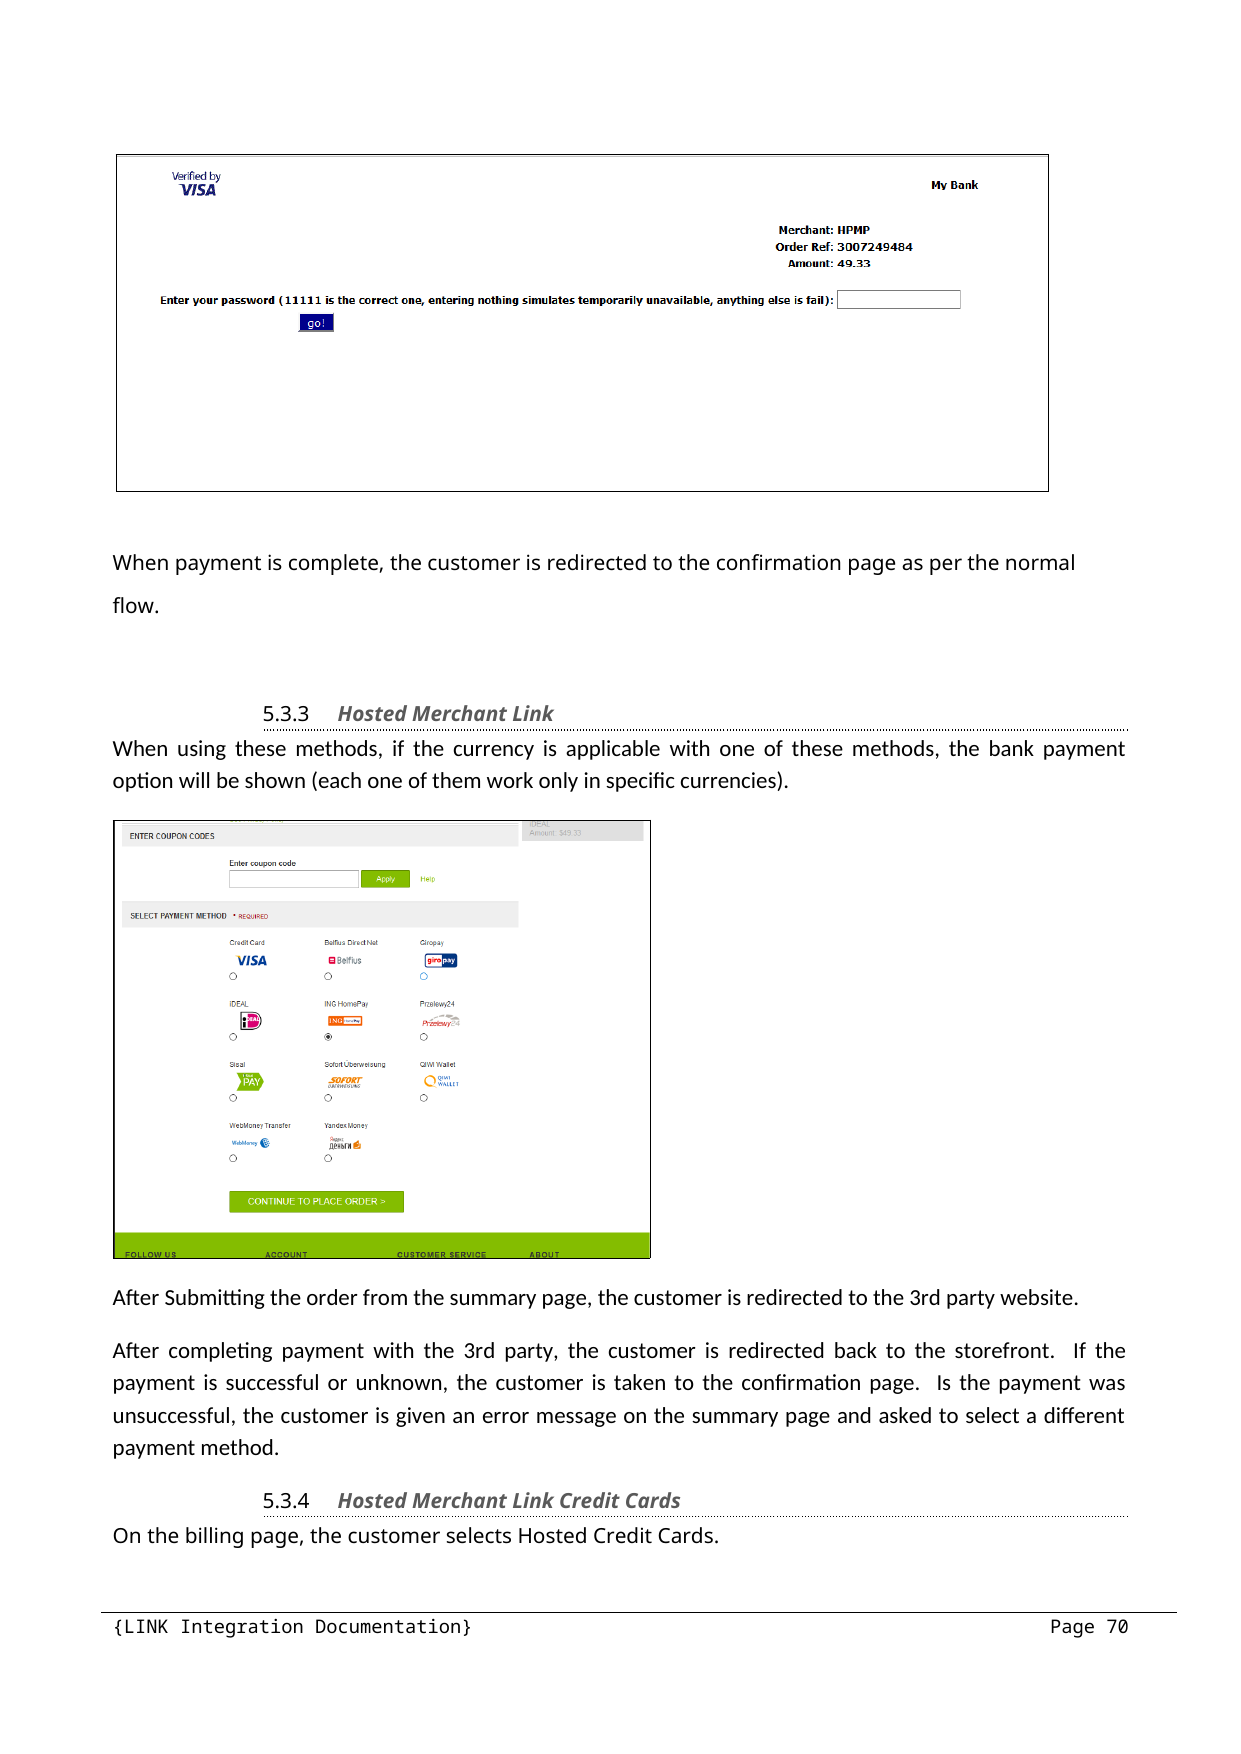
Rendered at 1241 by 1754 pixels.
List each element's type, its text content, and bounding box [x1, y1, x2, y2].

picture [117, 155, 1048, 491]
subtitle Hosted Merchant Link [262, 699, 1128, 731]
text After Submitting the order from the summary page, the customer is redirected to the 3rd party website. [112, 1283, 1128, 1311]
text After completing payment with the 3rd party, the customer is redirected back to the storefront. If the payment is successful or unknown, the customer is taken to the confirmation page. Is the payment was unsuccessful, the customer is given an error message on the summary page and asked to select a different payment method. [112, 1336, 1128, 1461]
text When using these methods, if the currency is applicable with one of these methods, the bank payment option will be shown (each one of them work only in specific currencies). [112, 734, 1128, 794]
text On the billing page, the customer selects Hosted Credit Cards. [112, 1521, 1128, 1549]
subtitle Hosted Merchant Link Credit Cards [262, 1486, 1128, 1517]
picture [114, 821, 650, 1258]
